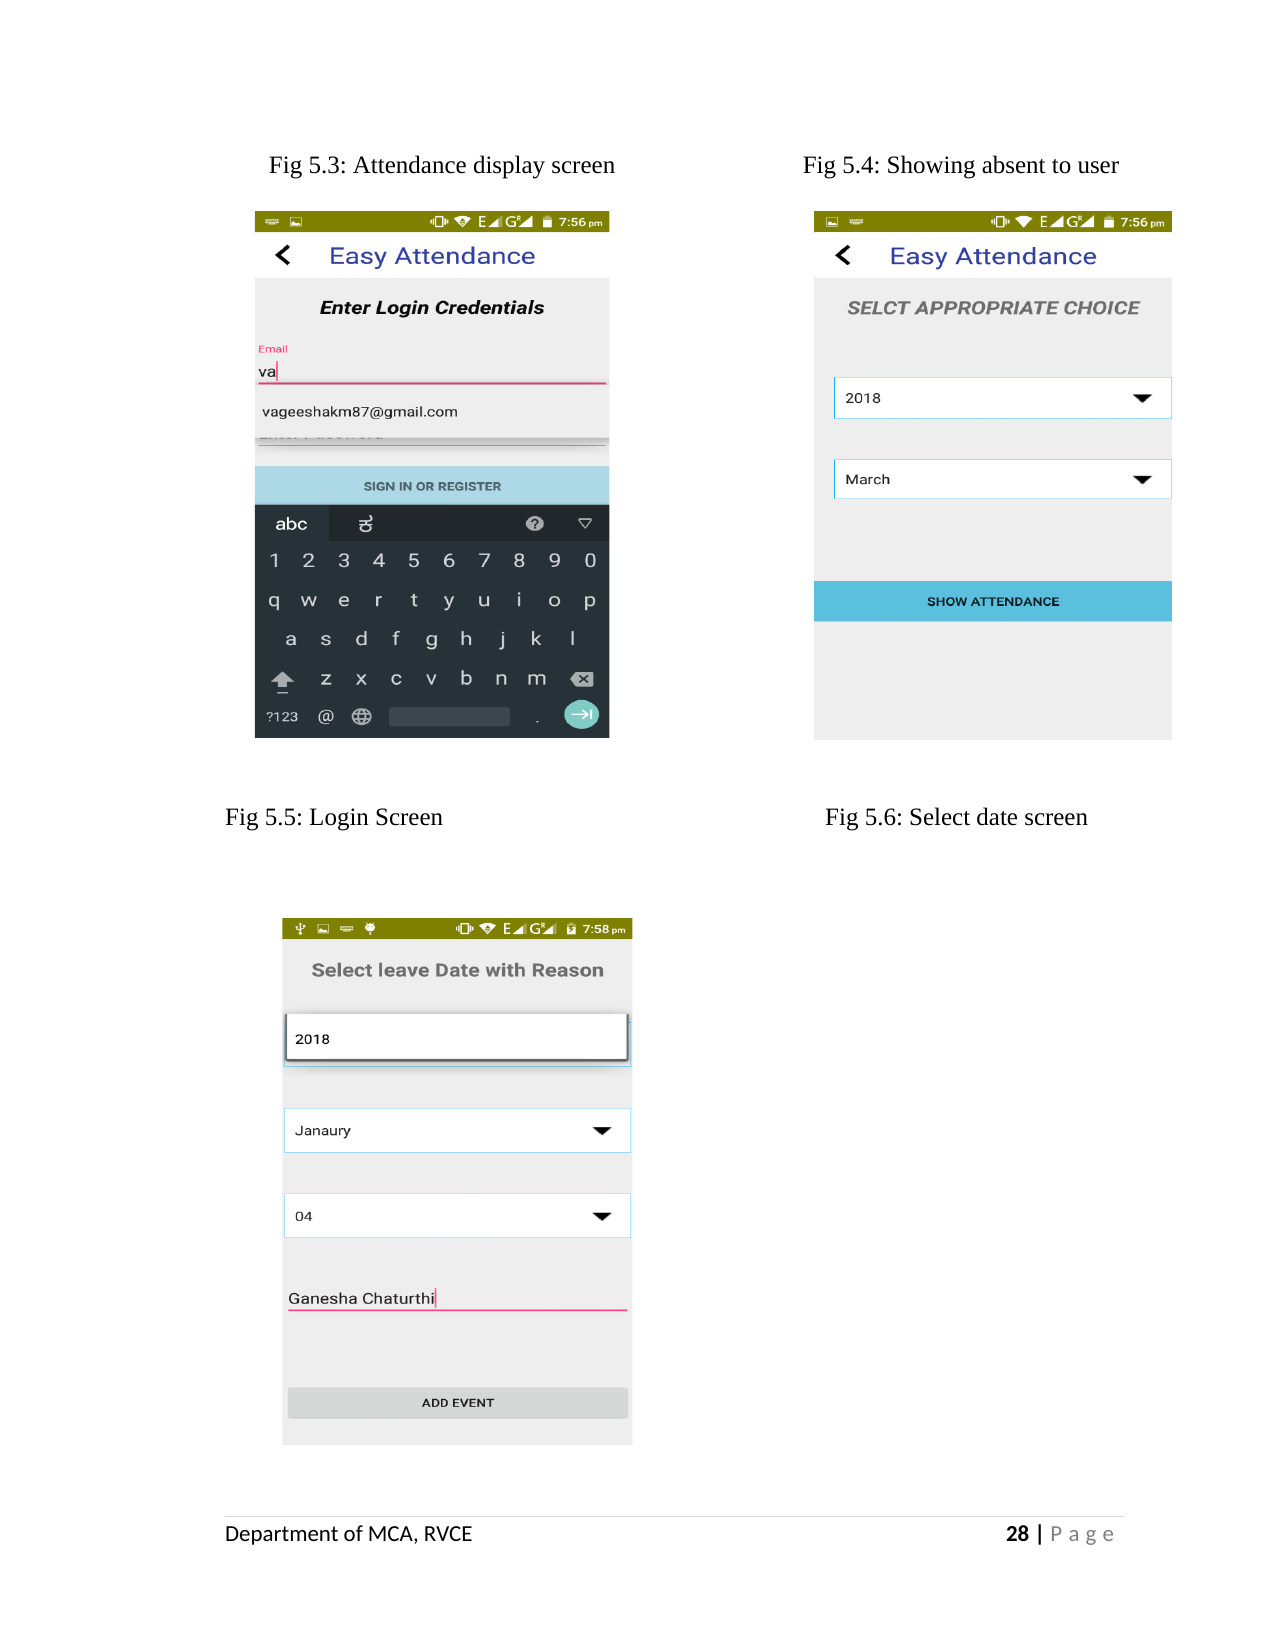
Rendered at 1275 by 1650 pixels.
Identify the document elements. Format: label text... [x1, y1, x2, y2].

text Fig 5.5: Login Screen Fig 5.6: Select date screen [225, 802, 1125, 831]
picture [282, 918, 633, 1445]
text Fig 5.3: Attendance display screen Fig 5.4: Showing absent to user [225, 150, 1125, 179]
picture [814, 211, 1172, 740]
picture [254, 211, 610, 738]
